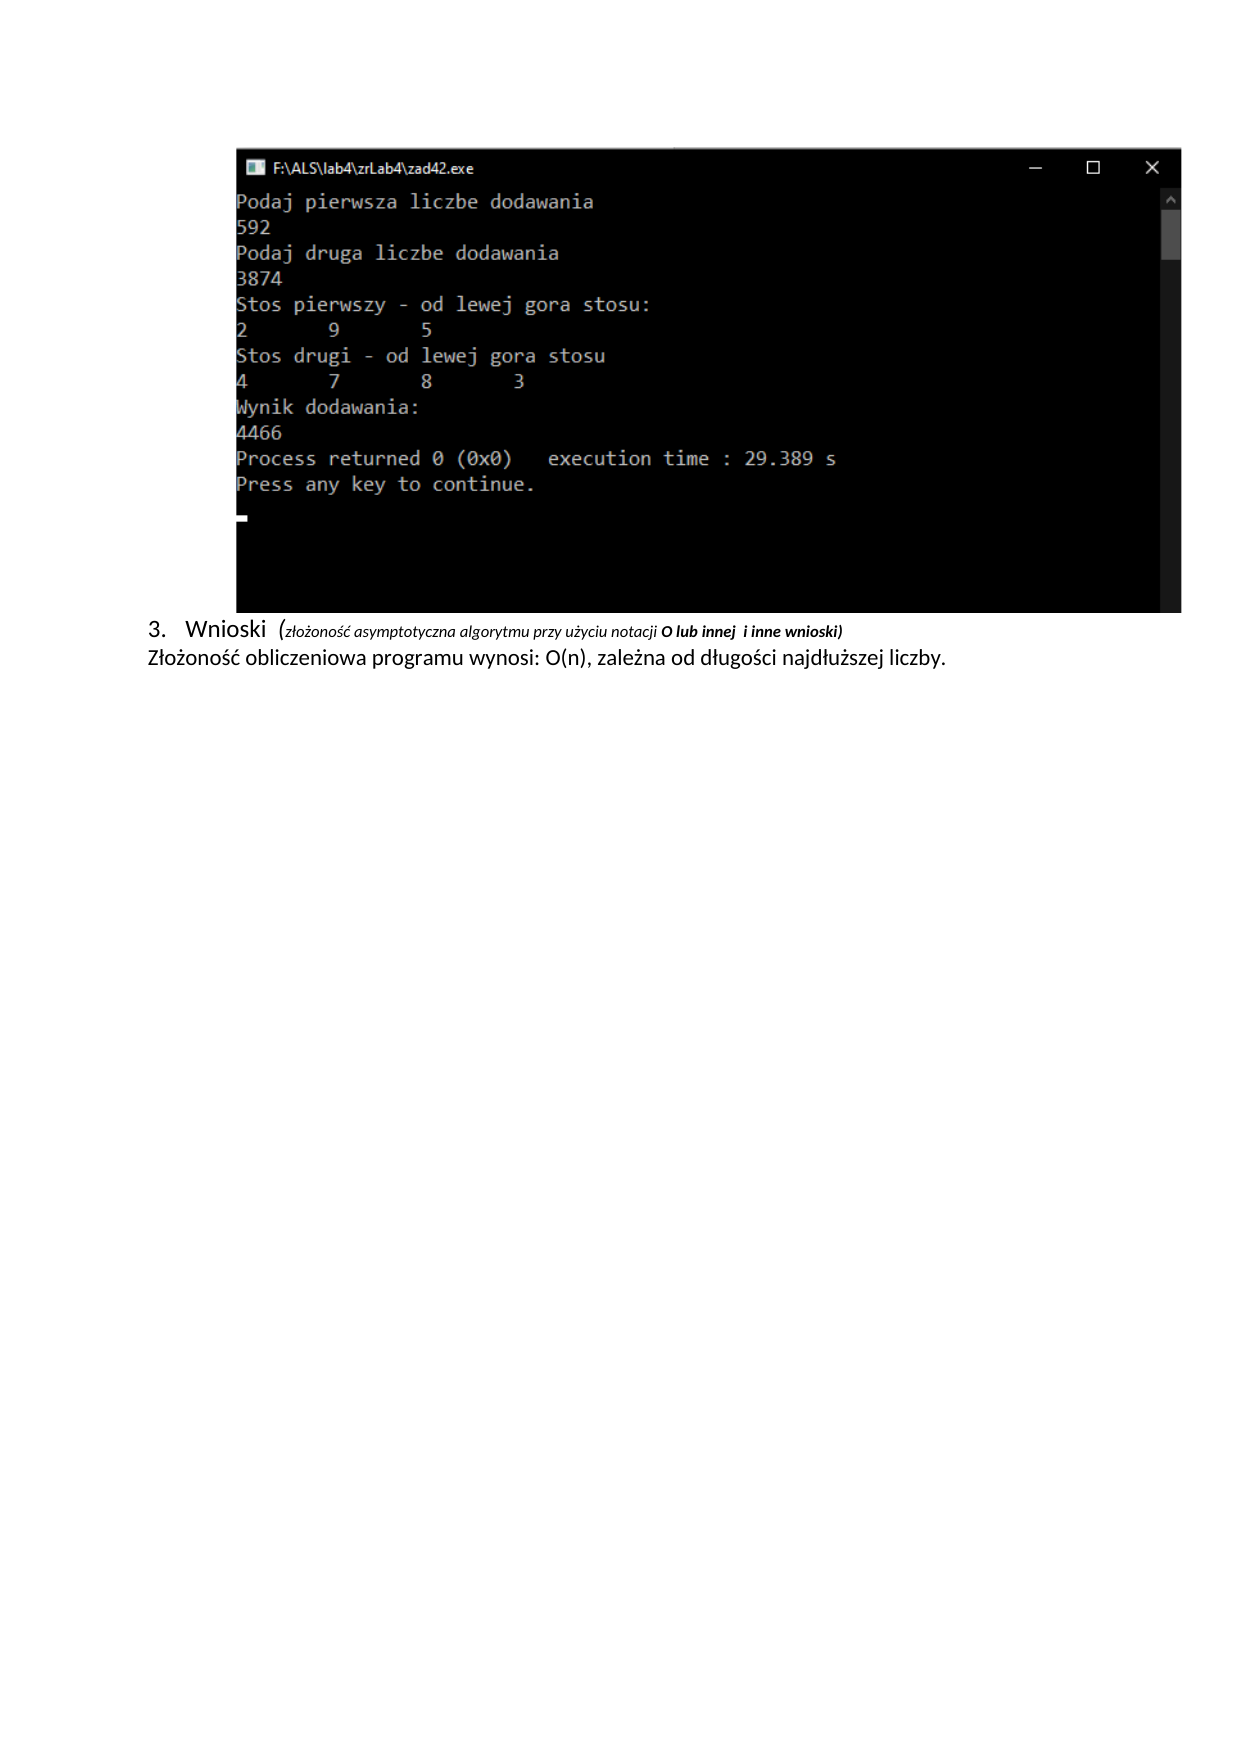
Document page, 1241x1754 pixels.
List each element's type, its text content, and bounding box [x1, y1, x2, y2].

list Wnioski (złożoność asymptotyczna algorytmu przy użyciu notacji O lub innej i inne wnioski) [148, 613, 1093, 643]
text Złożoność obliczeniowa programu wynosi: O(n), zależna od długości najdłuższej liczby. [148, 643, 1093, 672]
picture [236, 147, 1182, 613]
